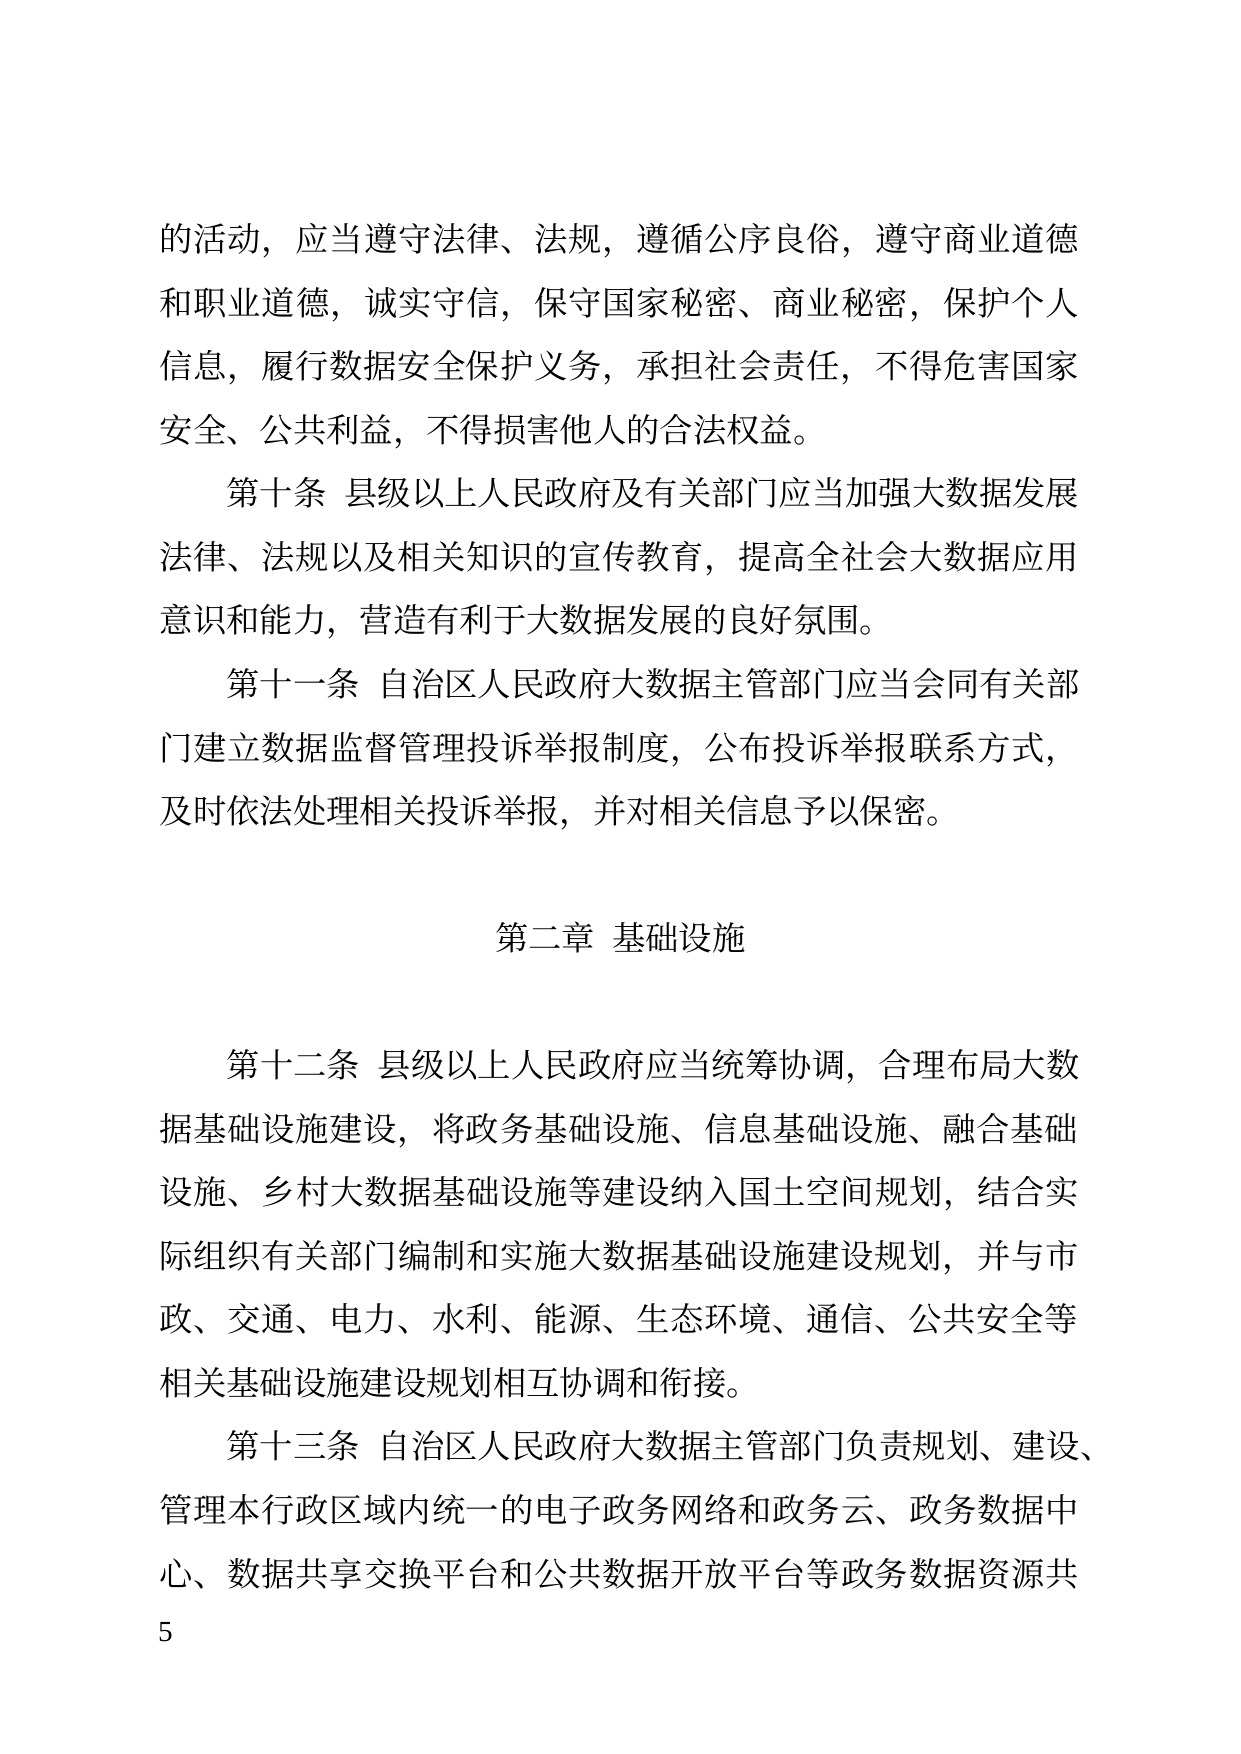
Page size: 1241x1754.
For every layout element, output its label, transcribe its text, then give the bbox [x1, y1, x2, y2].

text 第十二条 县级以上人民政府应当统筹协调，合理布局大数据基础设施建设，将政务基础设施、信息基础设施、融合基础设施、乡村大数据基础设施等建设纳入国土空间规划，结合实际组织有关部门编制和实施大数据基础设施建设规划，并与市政、交通、电力、水利、能源、生态环境、通信、公共安全等相关基础设施建设规划相互协调和衔接。 [159, 1027, 1081, 1408]
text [159, 1408, 1081, 1599]
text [159, 201, 1081, 455]
text 第十条 县级以上人民政府及有关部门应当加强大数据发展法律、法规以及相关知识的宣传教育，提高全社会大数据应用意识和能力，营造有利于大数据发展的良好氛围。 [159, 455, 1081, 646]
text 第十一条 自治区人民政府大数据主管部门应当会同有关部门建立数据监督管理投诉举报制度，公布投诉举报联系方式，及时依法处理相关投诉举报，并对相关信息予以保密。 [159, 646, 1081, 836]
text 第二章 基础设施 [159, 900, 1081, 963]
